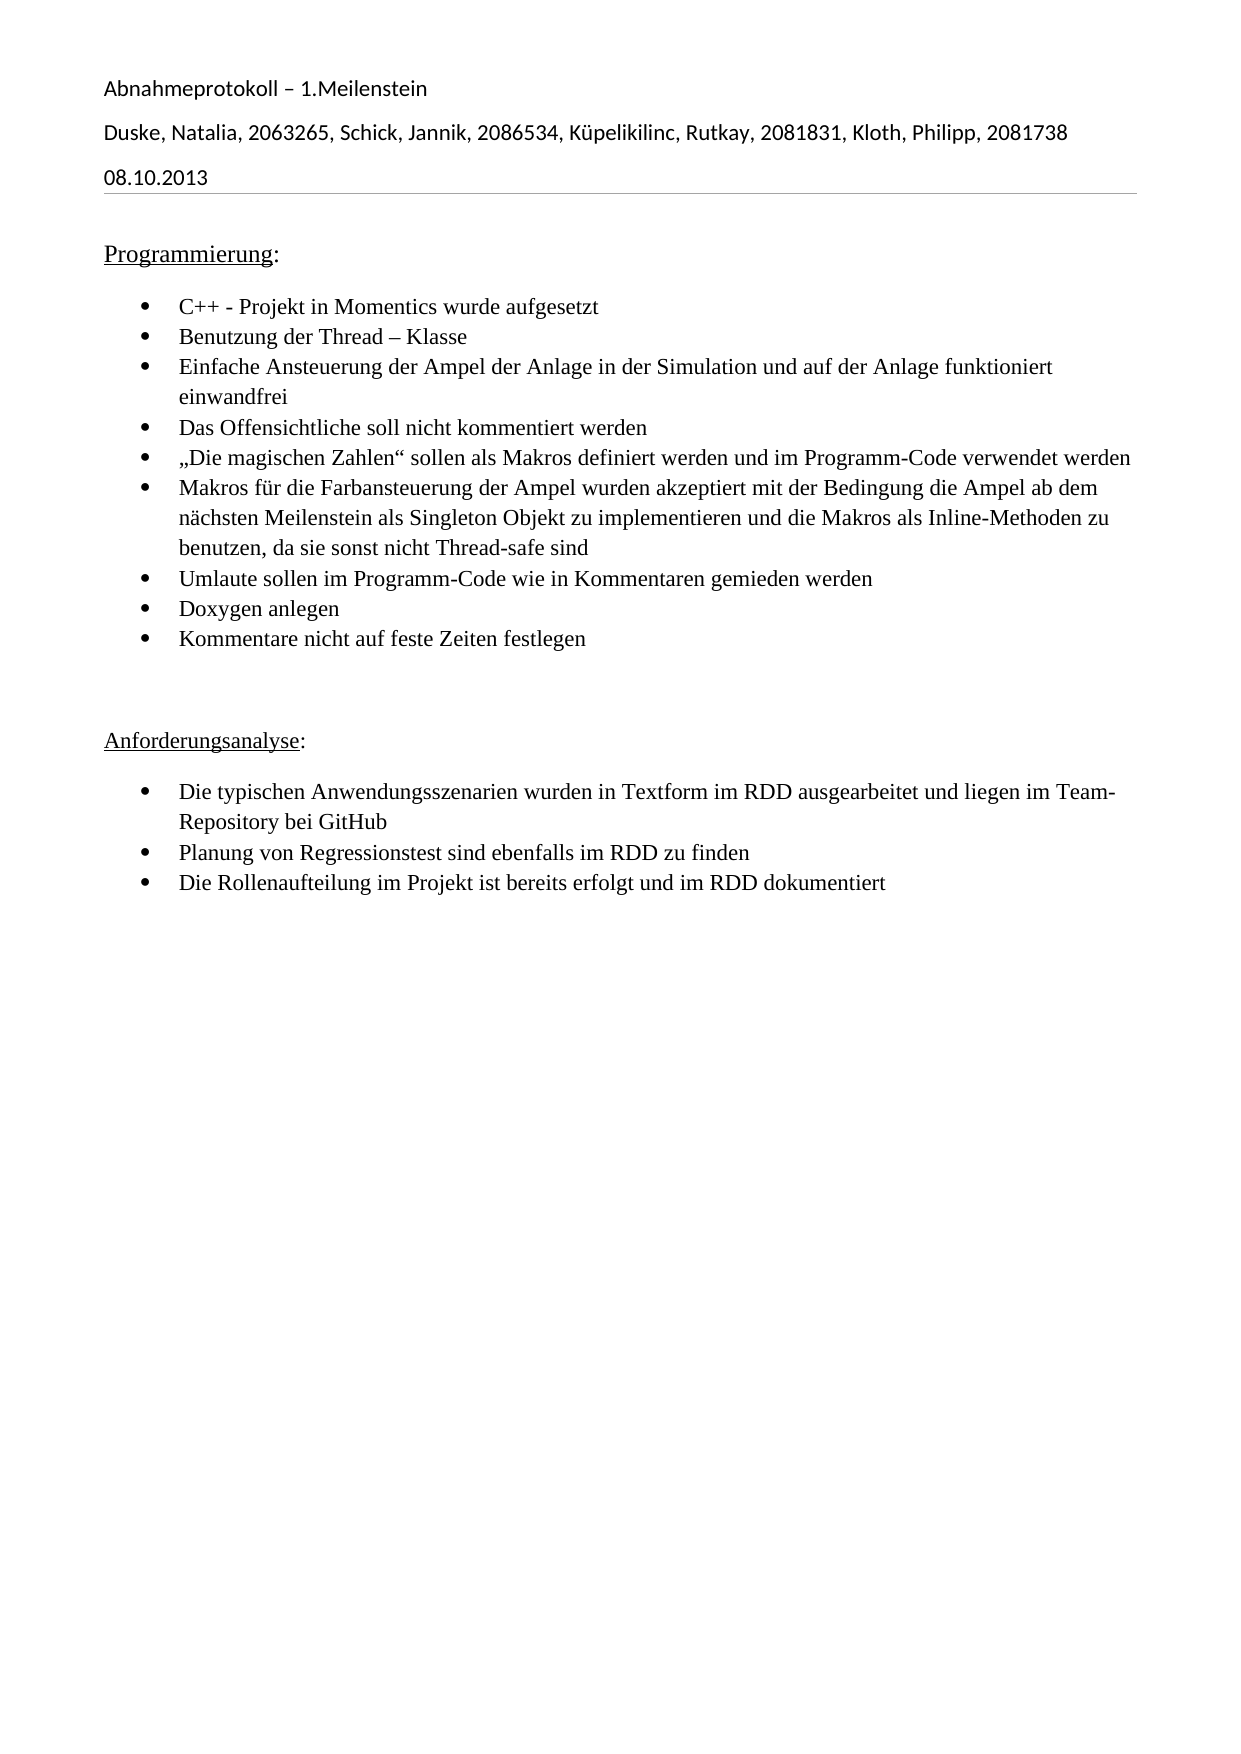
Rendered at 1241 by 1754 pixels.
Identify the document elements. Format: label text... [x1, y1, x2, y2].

list Die typischen Anwendungsszenarien wurden in Textform im RDD ausgearbeitet und liegen im Team-Repository bei GitHub [141, 778, 1137, 835]
list Umlaute sollen im Programm-Code wie in Kommentaren gemieden werden [141, 565, 1137, 591]
list Planung von Regressionstest sind ebenfalls im RDD zu finden [141, 839, 1137, 865]
list Kommentare nicht auf feste Zeiten festlegen [141, 625, 1137, 651]
list Benutzung der Thread – Klasse [141, 323, 1137, 349]
list Die Rollenaufteilung im Projekt ist bereits erfolgt und im RDD dokumentiert [141, 869, 1137, 895]
text Programmierung: [103, 239, 1137, 268]
list Doxygen anlegen [141, 595, 1137, 621]
list „Die magischen Zahlen“ sollen als Makros definiert werden und im Programm-Code verwendet werden [141, 444, 1137, 470]
text Anforderungsanalyse: [103, 727, 1137, 753]
list Makros für die Farbansteuerung der Ampel wurden akzeptiert mit der Bedingung die Ampel ab dem nächsten Meilenstein als Singleton Objekt zu implementieren und die Makros als Inline-Methoden zu benutzen, da sie sonst nicht Thread-safe sind [141, 474, 1137, 561]
list Einfache Ansteuerung der Ampel der Anlage in der Simulation und auf der Anlage funktioniert einwandfrei [141, 353, 1137, 410]
list Das Offensichtliche soll nicht kommentiert werden [141, 414, 1137, 440]
list C++ - Projekt in Momentics wurde aufgesetzt [141, 293, 1137, 319]
